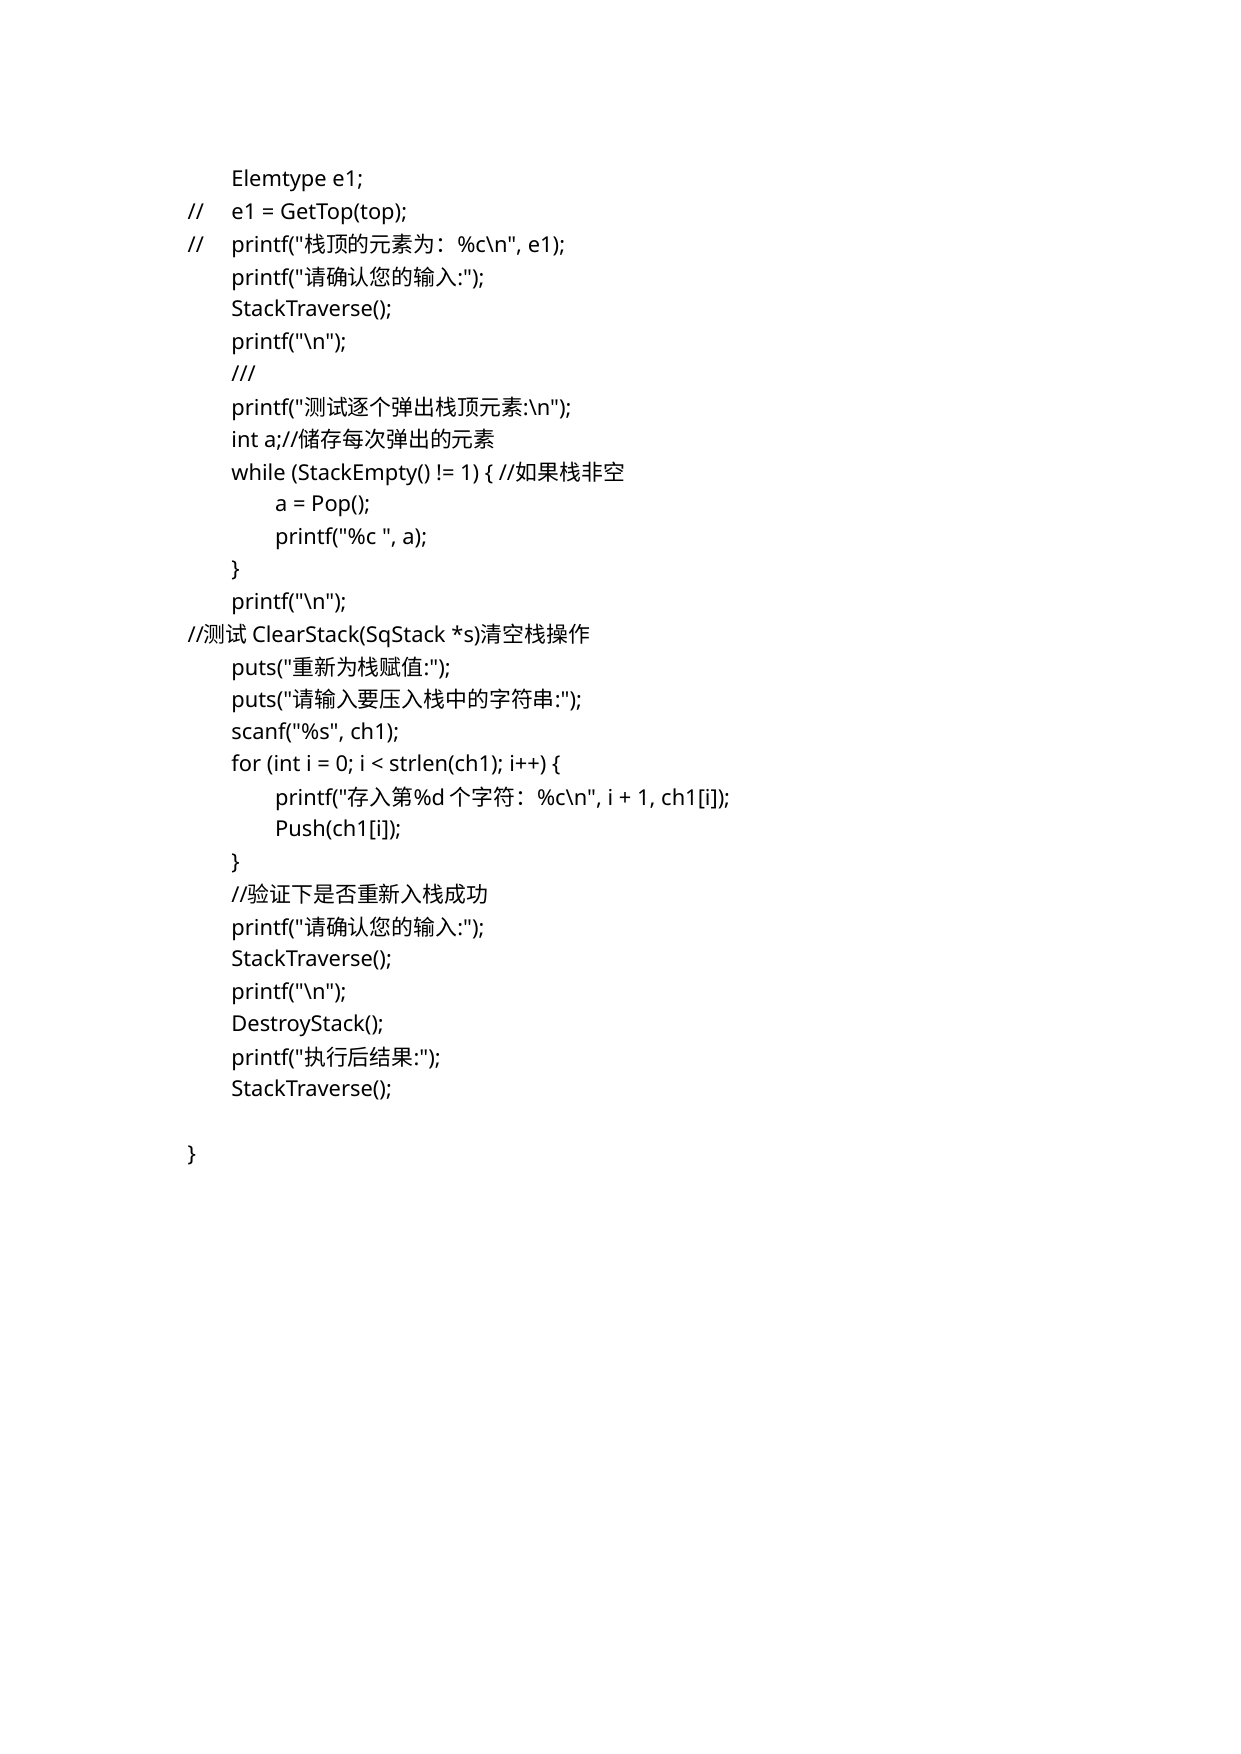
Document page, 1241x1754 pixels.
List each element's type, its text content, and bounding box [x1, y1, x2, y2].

text puts("重新为栈赋值:"); [187, 649, 1053, 682]
text // printf("栈顶的元素为：%c\n", e1); [187, 227, 1053, 259]
text printf("\n"); [187, 324, 1053, 357]
text } [187, 1137, 1053, 1169]
text scanf("%s", ch1); [187, 714, 1053, 747]
text StackTraverse(); [187, 942, 1053, 974]
text } [187, 844, 1053, 877]
text /// [187, 357, 1053, 389]
text Push(ch1[i]); [187, 812, 1053, 844]
text printf("执行后结果:"); [187, 1039, 1053, 1072]
text puts("请输入要压入栈中的字符串:"); [187, 682, 1053, 714]
text printf("测试逐个弹出栈顶元素:\n"); [187, 389, 1053, 422]
text printf("存入第%d个字符：%c\n", i + 1, ch1[i]); [187, 779, 1053, 812]
text a = Pop(); [187, 487, 1053, 519]
text for (int i = 0; i < strlen(ch1); i++) { [187, 747, 1053, 779]
text // e1 = GetTop(top); [187, 194, 1053, 227]
text //验证下是否重新入栈成功 [187, 877, 1053, 909]
text } [187, 552, 1053, 584]
text printf("%c ", a); [187, 519, 1053, 552]
text StackTraverse(); [187, 1072, 1053, 1104]
text printf("请确认您的输入:"); [187, 909, 1053, 942]
text printf("请确认您的输入:"); [187, 259, 1053, 292]
text int a;//储存每次弹出的元素 [187, 422, 1053, 454]
text StackTraverse(); [187, 292, 1053, 324]
text //测试ClearStack(SqStack *s)清空栈操作 [187, 617, 1053, 649]
text DestroyStack(); [187, 1007, 1053, 1039]
text printf("\n"); [187, 584, 1053, 617]
text while (StackEmpty() != 1) { //如果栈非空 [187, 454, 1053, 487]
text printf("\n"); [187, 974, 1053, 1007]
text Elemtype e1; [187, 162, 1053, 194]
